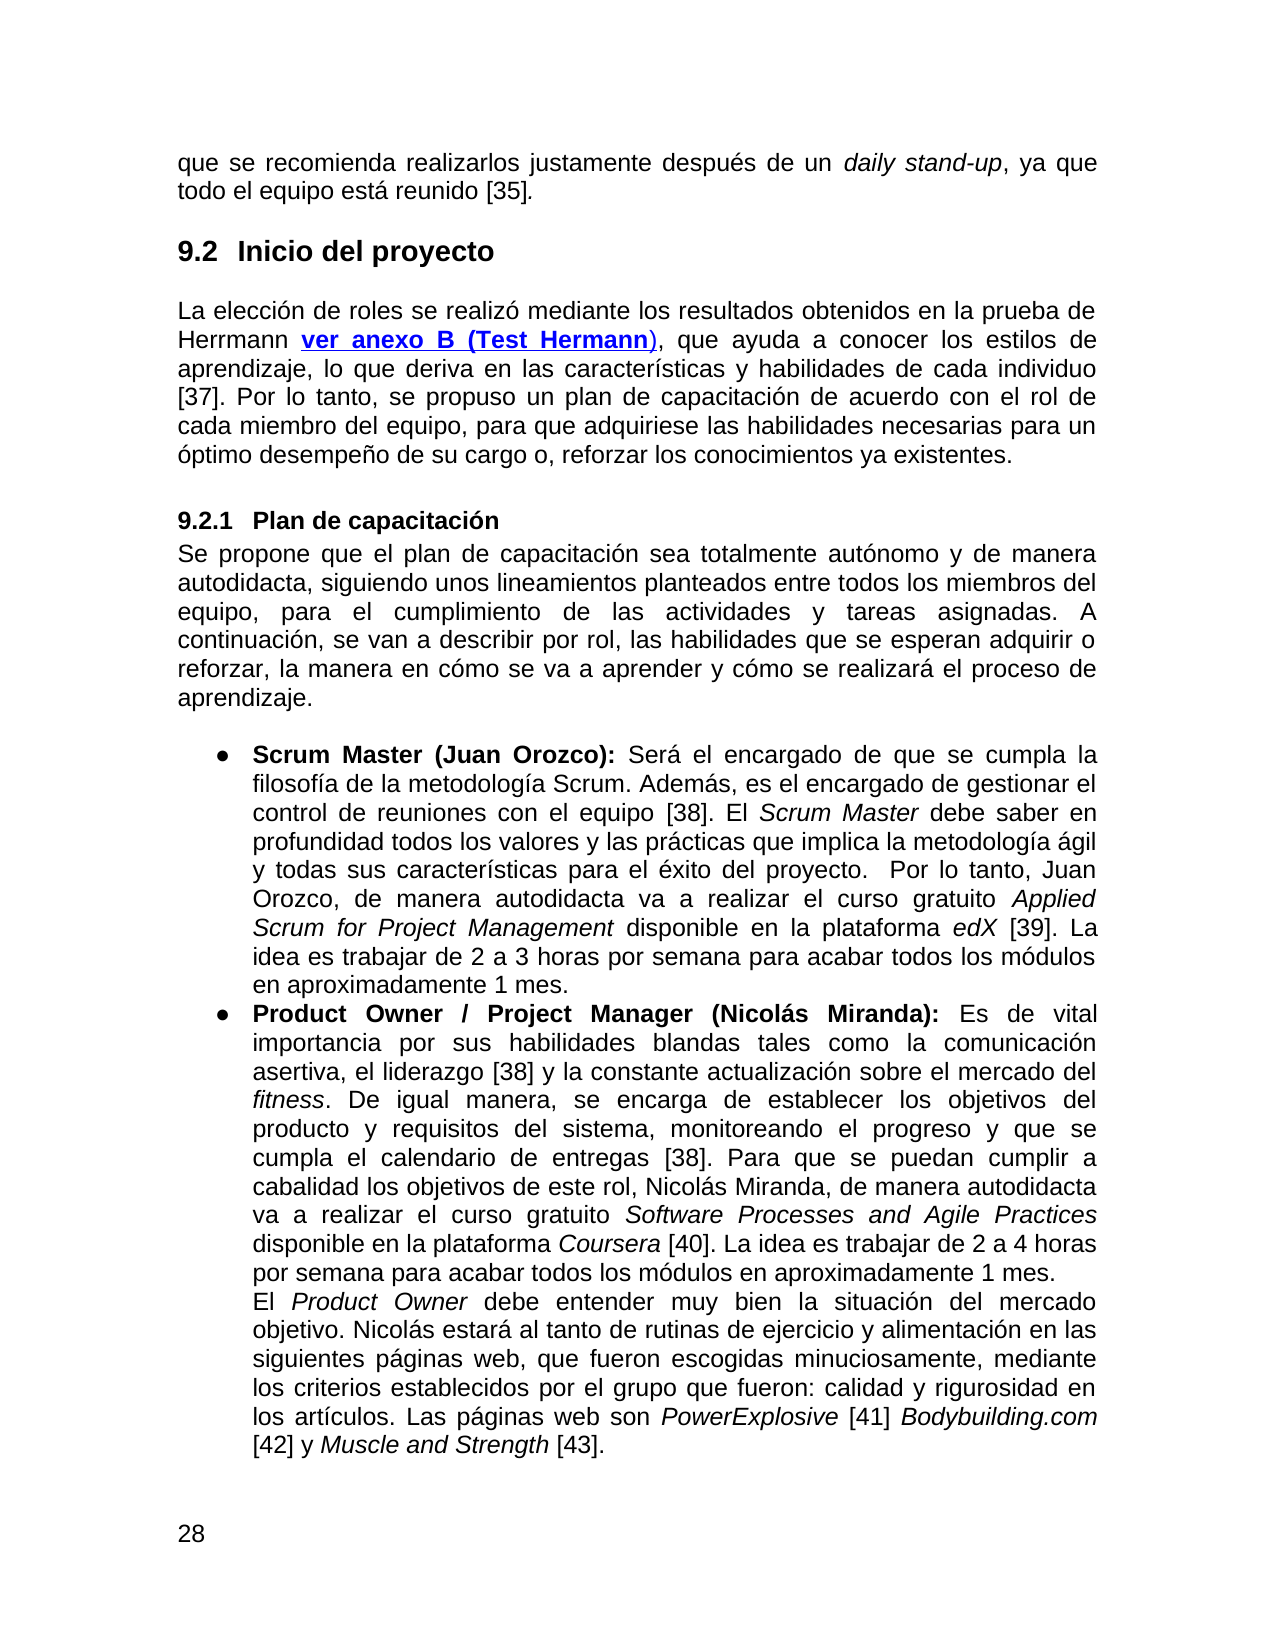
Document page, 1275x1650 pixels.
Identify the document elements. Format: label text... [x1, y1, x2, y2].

text Se propone que el plan de capacitación sea totalmente autónomo y de manera autodidacta, siguiendo unos lineamientos planteados entre todos los miembros del equipo, para el cumplimiento de las actividades y tareas asignadas. A continuación, se van a describir por rol, las habilidades que se esperan adquirir o reforzar, la manera en cómo se va a aprender y cómo se realizará el proceso de aprendizaje. [177, 539, 1098, 712]
subtitle Inicio del proyecto [177, 234, 1098, 267]
list Scrum Master (Juan Orozco): Será el encargado de que se cumpla la filosofía de la metodología Scrum. Además, es el encargado de gestionar el control de reuniones con el equipo [38]. El Scrum Master debe saber en profundidad todos los valores y las prácticas que implica la metodología ágil y todas sus características para el éxito del proyecto. Por lo tanto, Juan Orozco, de manera autodidacta va a realizar el curso gratuito Applied Scrum for Project Management disponible en la plataforma edX [39]. La idea es trabajar de 2 a 3 horas por semana para acabar todos los módulos en aproximadamente 1 mes. [215, 740, 1098, 999]
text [177, 148, 1098, 205]
list Product Owner / Project Manager (Nicolás Miranda): Es de vital importancia por sus habilidades blandas tales como la comunicación asertiva, el liderazgo [38] y la constante actualización sobre el mercado del fitness. De igual manera, se encarga de establecer los objetivos del producto y requisitos del sistema, monitoreando el progreso y que se cumpla el calendario de entregas [38]. Para que se puedan cumplir a cabalidad los objetivos de este rol, Nicolás Miranda, de manera autodidacta va a realizar el curso gratuito Software Processes and Agile Practices disponible en la plataforma Coursera [40]. La idea es trabajar de 2 a 4 horas por semana para acabar todos los módulos en aproximadamente 1 mes. [215, 999, 1098, 1287]
subtitle Plan de capacitación [177, 506, 1098, 535]
text La elección de roles se realizó mediante los resultados obtenidos en la prueba de Herrmann ver anexo B (Test Hermann), que ayuda a conocer los estilos de aprendizaje, lo que deriva en las características y habilidades de cada individuo [37]. Por lo tanto, se propuso un plan de capacitación de acuerdo con el rol de cada miembro del equipo, para que adquiriese las habilidades necesarias para un óptimo desempeño de su cargo o, reforzar los conocimientos ya existentes. [177, 296, 1098, 469]
text El Product Owner debe entender muy bien la situación del mercado objetivo. Nicolás estará al tanto de rutinas de ejercicio y alimentación en las siguientes páginas web, que fueron escogidas minuciosamente, mediante los criterios establecidos por el grupo que fueron: calidad y rigurosidad en los artículos. Las páginas web son PowerExplosive [41] Bodybuilding.com [42] y Muscle and Strength [43]. [252, 1287, 1098, 1459]
